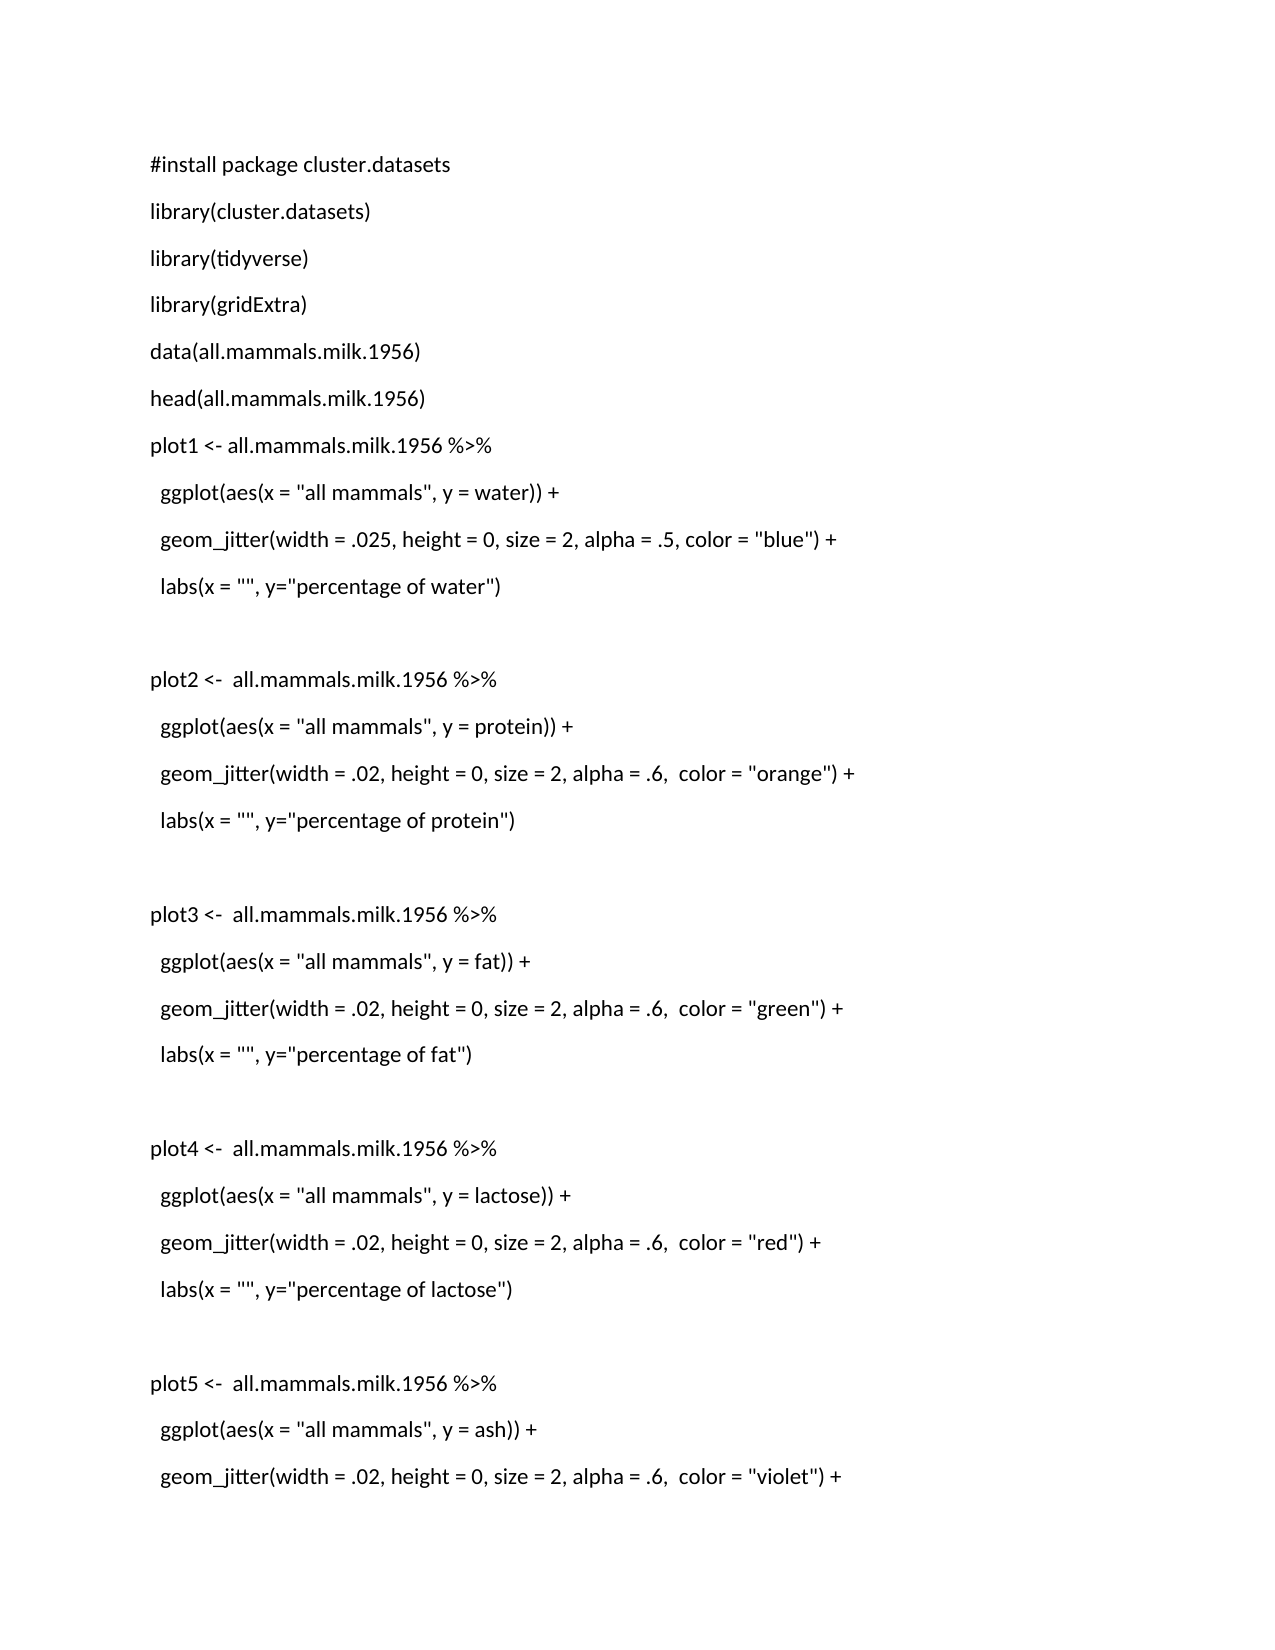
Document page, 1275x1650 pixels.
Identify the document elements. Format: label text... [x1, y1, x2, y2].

text labs(x = "", y="percentage of lactose") [150, 1275, 1125, 1303]
text plot3 <- all.mammals.milk.1956 %>% [150, 900, 1125, 928]
text geom_jitter(width = .02, height = 0, size = 2, alpha = .6, color = "orange") + [150, 759, 1125, 787]
text head(all.mammals.milk.1956) [150, 384, 1125, 412]
text ggplot(aes(x = "all mammals", y = lactose)) + [150, 1181, 1125, 1209]
text labs(x = "", y="percentage of water") [150, 572, 1125, 600]
text library(gridExtra) [150, 291, 1125, 319]
text geom_jitter(width = .02, height = 0, size = 2, alpha = .6, color = "green") + [150, 994, 1125, 1022]
text labs(x = "", y="percentage of protein") [150, 806, 1125, 834]
text labs(x = "", y="percentage of fat") [150, 1041, 1125, 1069]
text ggplot(aes(x = "all mammals", y = protein)) + [150, 712, 1125, 741]
text plot5 <- all.mammals.milk.1956 %>% [150, 1369, 1125, 1397]
text library(tidyverse) [150, 244, 1125, 272]
text geom_jitter(width = .02, height = 0, size = 2, alpha = .6, color = "violet") + [150, 1462, 1125, 1491]
text plot1 <- all.mammals.milk.1956 %>% [150, 431, 1125, 459]
text ggplot(aes(x = "all mammals", y = water)) + [150, 478, 1125, 506]
text geom_jitter(width = .02, height = 0, size = 2, alpha = .6, color = "red") + [150, 1228, 1125, 1256]
text data(all.mammals.milk.1956) [150, 337, 1125, 366]
text library(cluster.datasets) [150, 197, 1125, 225]
text #install package cluster.datasets [150, 150, 1125, 178]
text plot4 <- all.mammals.milk.1956 %>% [150, 1134, 1125, 1162]
text plot2 <- all.mammals.milk.1956 %>% [150, 666, 1125, 694]
text ggplot(aes(x = "all mammals", y = ash)) + [150, 1416, 1125, 1444]
text ggplot(aes(x = "all mammals", y = fat)) + [150, 947, 1125, 975]
text geom_jitter(width = .025, height = 0, size = 2, alpha = .5, color = "blue") + [150, 525, 1125, 553]
